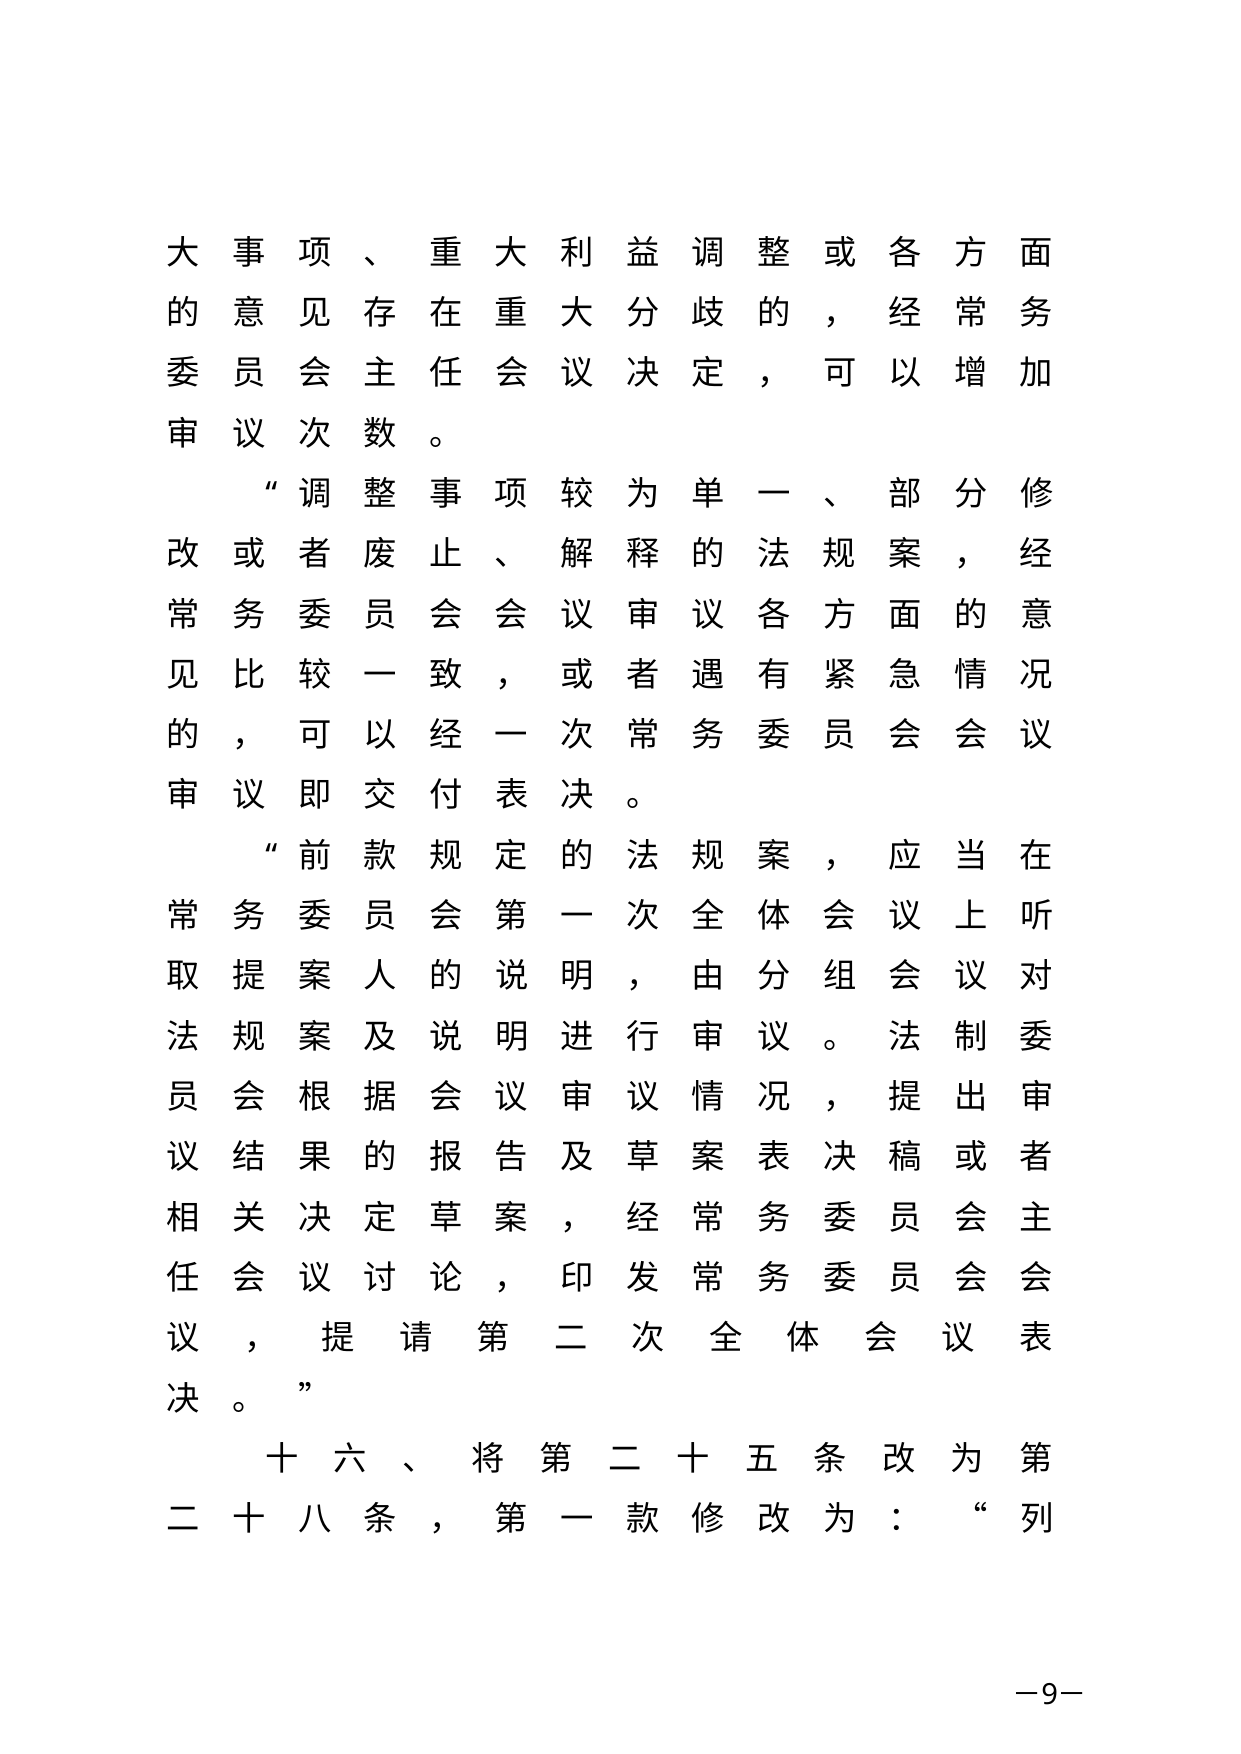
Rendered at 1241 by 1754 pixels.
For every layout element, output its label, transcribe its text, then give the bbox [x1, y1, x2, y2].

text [167, 219, 1085, 461]
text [167, 1426, 1085, 1546]
text “前款规定的法规案，应当在常务委员会第一次全体会议上听取提案人的说明，由分组会议对法规案及说明进行审议。法制委员会根据会议审议情况，提出审议结果的报告及草案表决稿或者相关决定草案，经常务委员会主任会议讨论，印发常务委员会会议，提请第二次全体会议表决。” [167, 822, 1085, 1426]
text “调整事项较为单一、部分修改或者废止、解释的法规案，经常务委员会会议审议各方面的意见比较一致，或者遇有紧急情况的，可以经一次常务委员会会议审议即交付表决。 [167, 461, 1085, 822]
